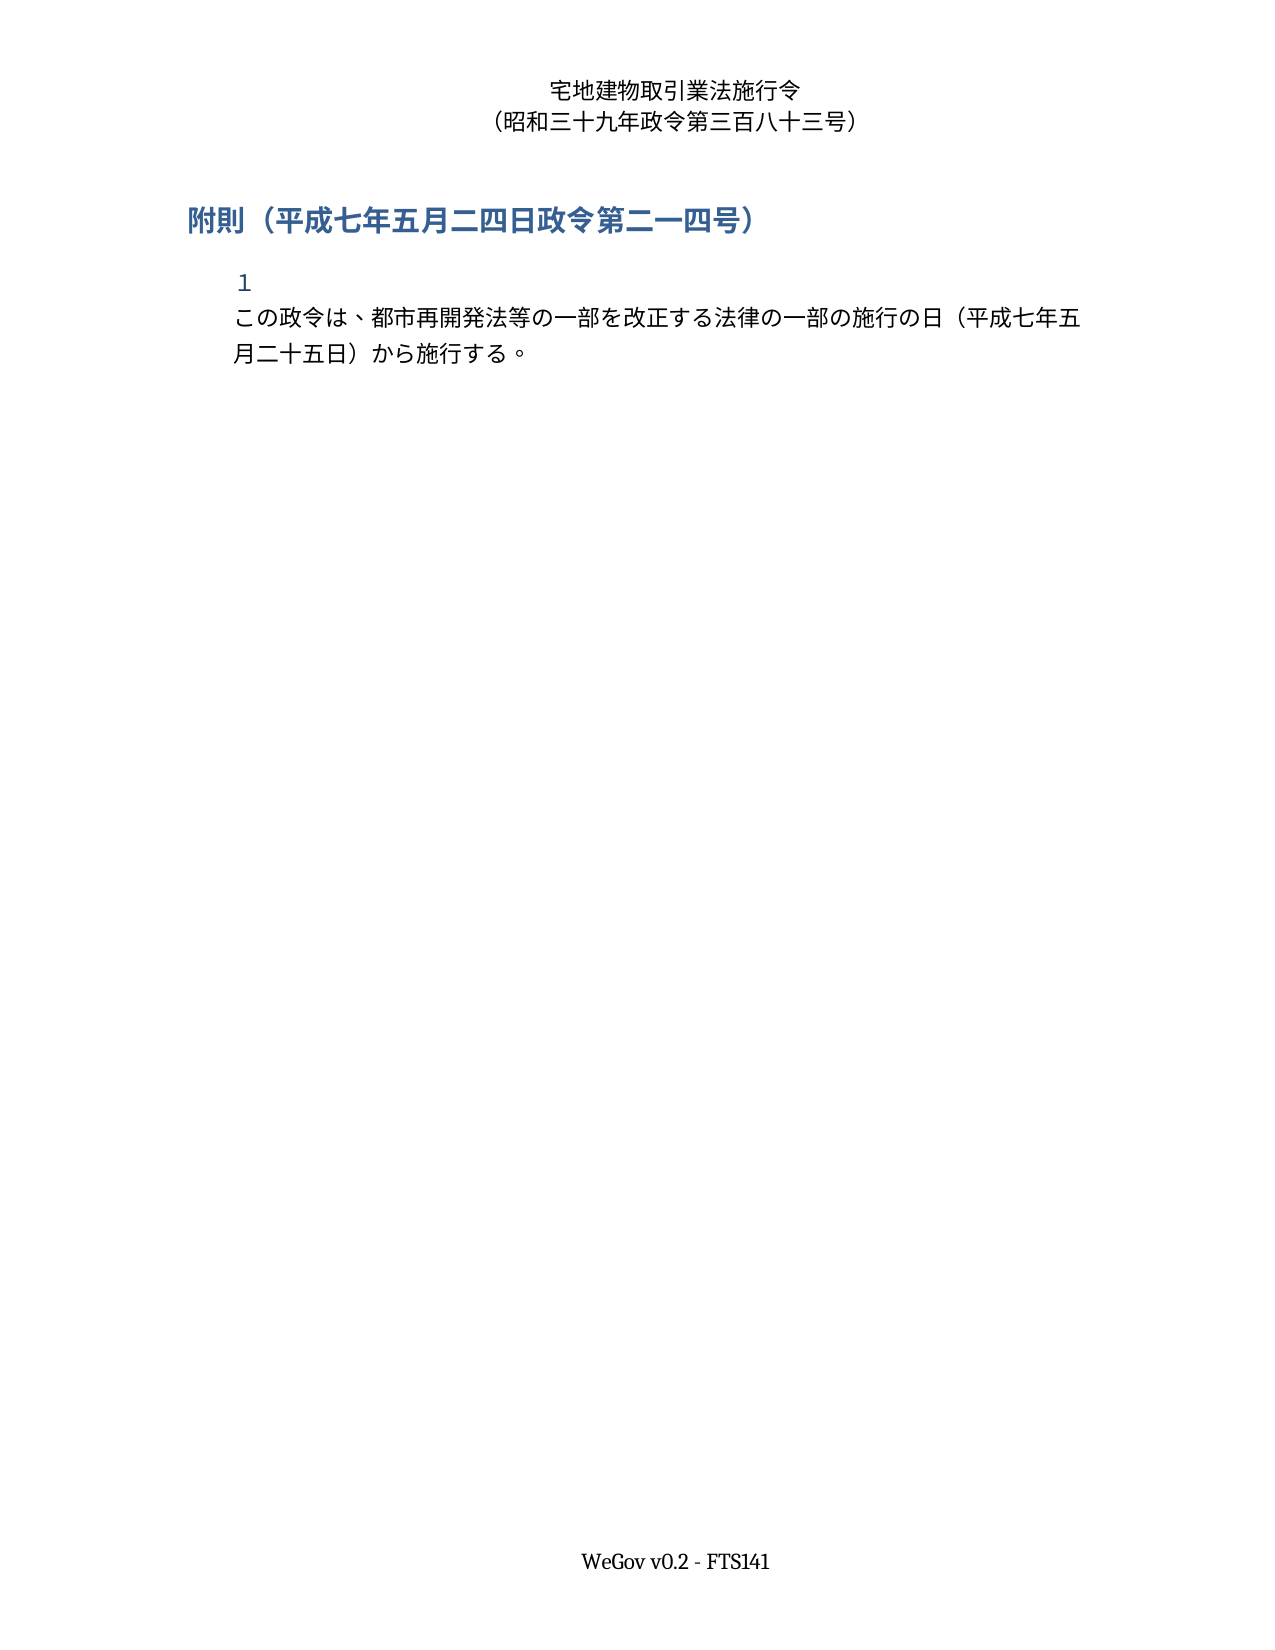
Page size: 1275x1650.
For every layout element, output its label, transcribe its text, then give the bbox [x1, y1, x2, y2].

subtitle １ [233, 266, 1087, 298]
subtitle 附則（平成七年五月二四日政令第二一四号） [187, 200, 1087, 240]
text この政令は、都市再開発法等の一部を改正する法律の一部の施行の日（平成七年五月二十五日）から施行する。 [233, 302, 1087, 369]
